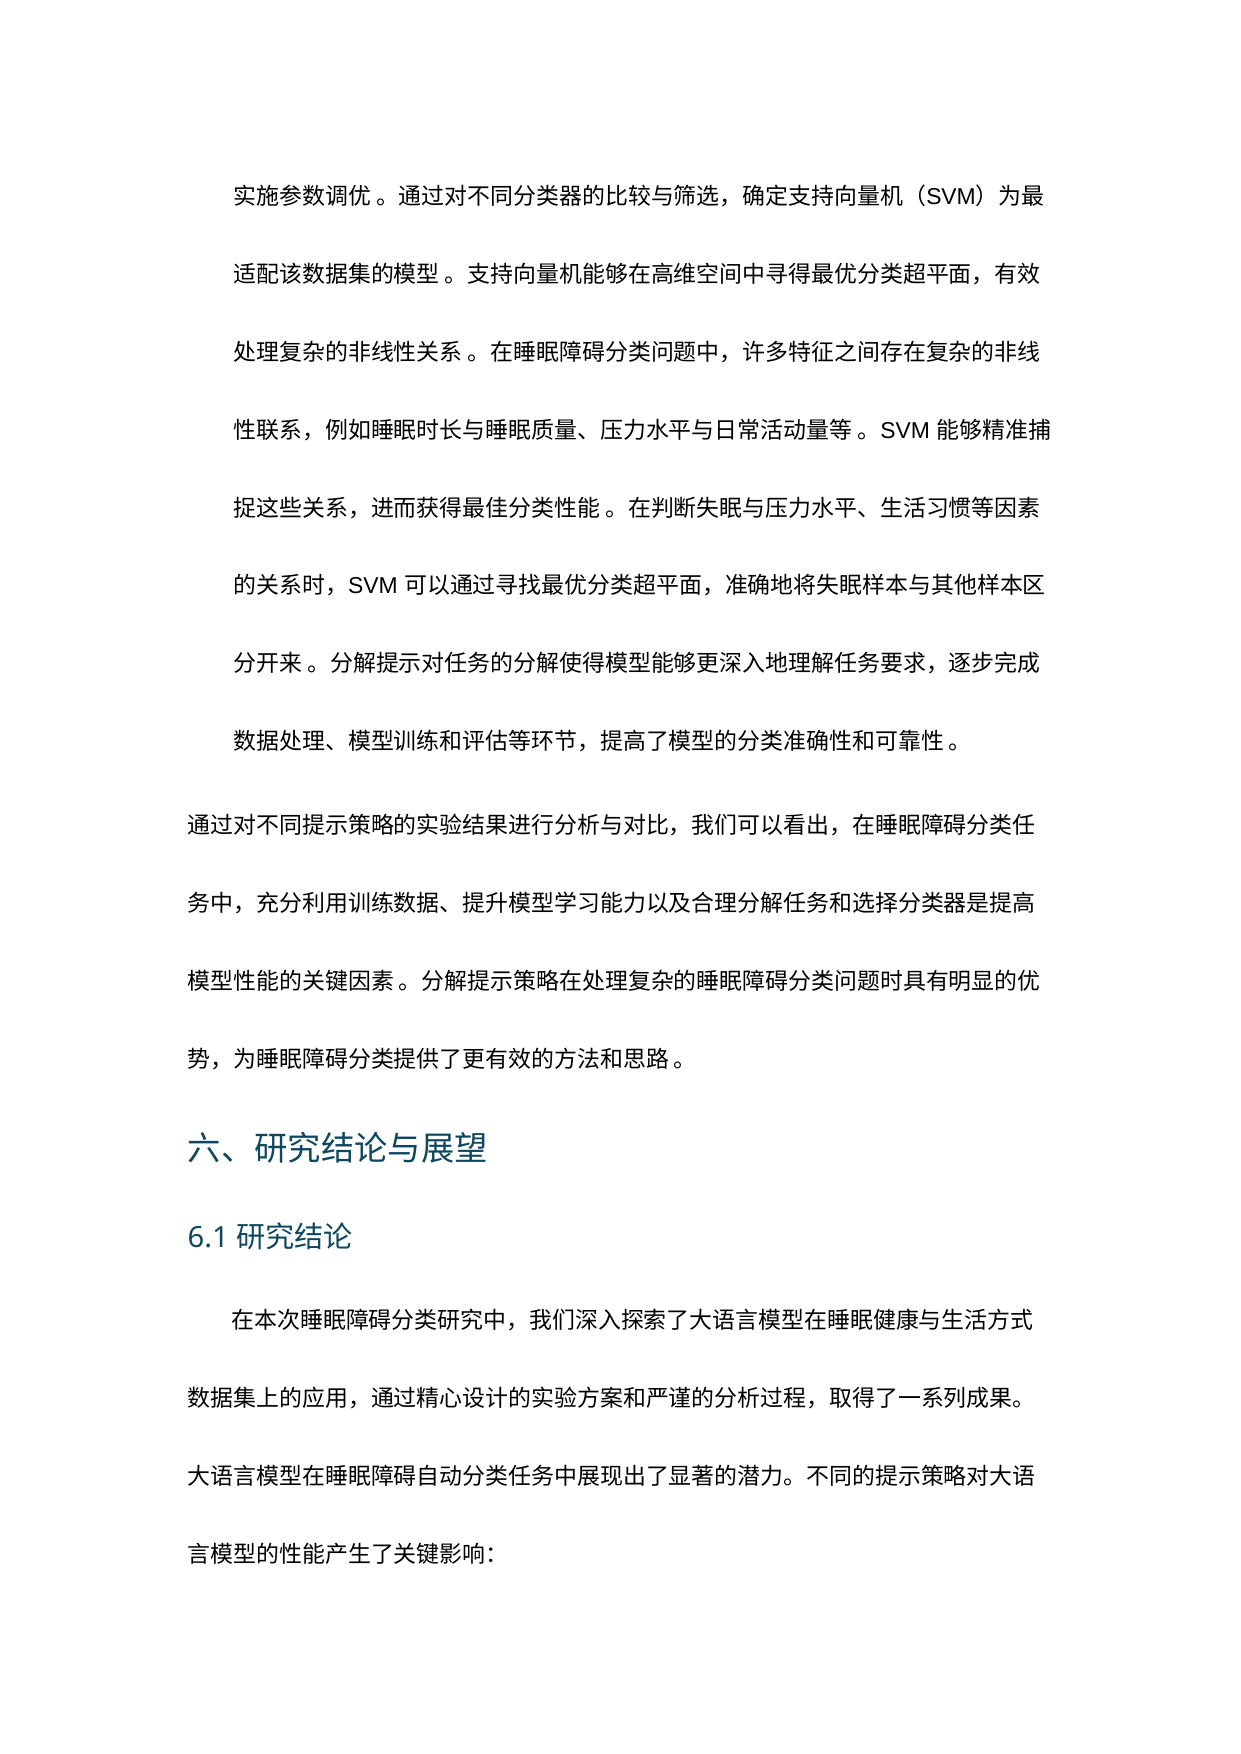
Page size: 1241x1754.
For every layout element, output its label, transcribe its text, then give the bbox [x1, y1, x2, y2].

text 在本次睡眠障碍分类研究中，我们深入探索了大语言模型在睡眠健康与生活方式数据集上的应用，通过精心设计的实验方案和严谨的分析过程，取得了一系列成果。大语言模型在睡眠障碍自动分类任务中展现出了显著的潜力。不同的提示策略对大语言模型的性能产生了关键影响： [187, 1286, 1053, 1585]
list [187, 162, 1053, 772]
text 通过对不同提示策略的实验结果进行分析与对比，我们可以看出，在睡眠障碍分类任务中，充分利用训练数据、提升模型学习能力以及合理分解任务和选择分类器是提高模型性能的关键因素 。分解提示策略在处理复杂的睡眠障碍分类问题时具有明显的优势，为睡眠障碍分类提供了更有效的方法和思路 。 [187, 791, 1053, 1090]
subtitle 6.1 研究结论 [187, 1202, 1053, 1267]
subtitle 六、研究结论与展望 [187, 1113, 1053, 1178]
